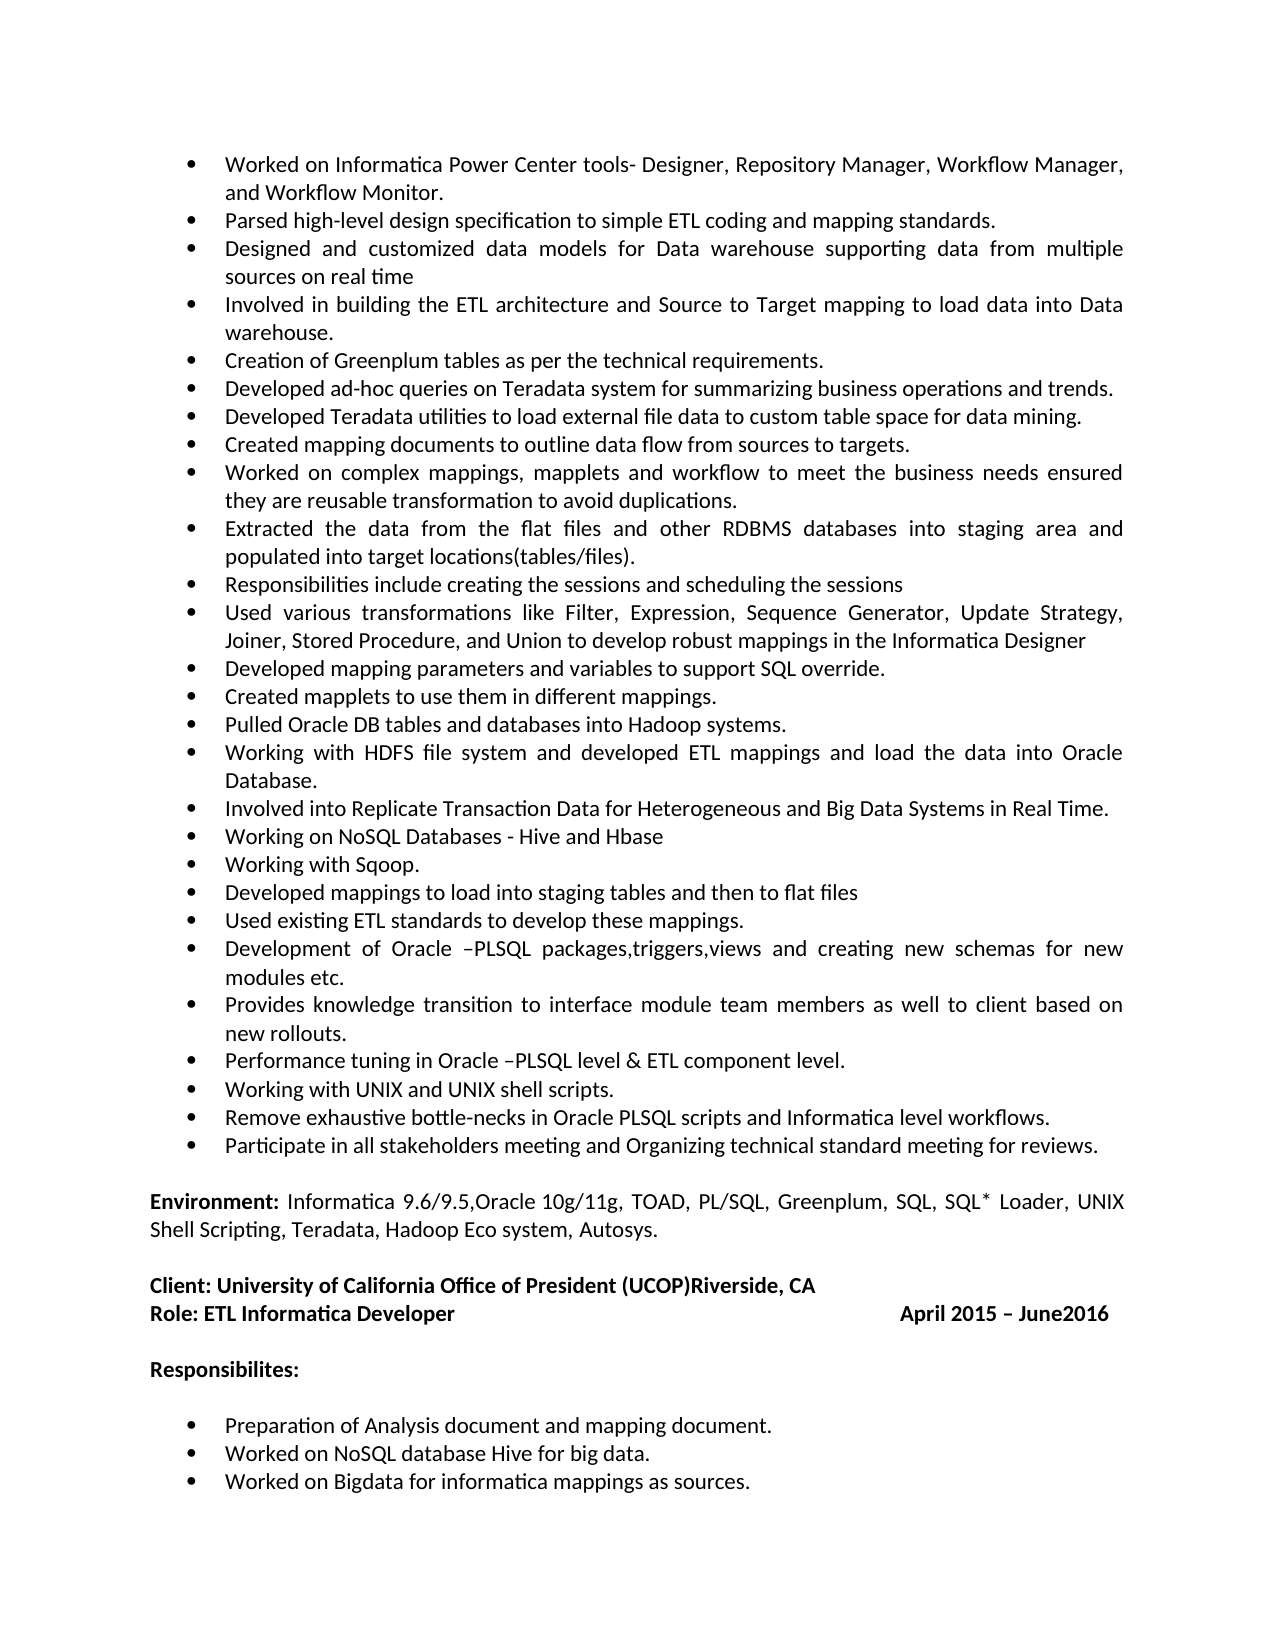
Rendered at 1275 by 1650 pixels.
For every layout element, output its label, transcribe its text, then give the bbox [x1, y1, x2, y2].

list Working with UNIX and UNIX shell scripts. [187, 1075, 1125, 1103]
list Remove exhaustive bottle-necks in Oracle PLSQL scripts and Informatica level workflows. [187, 1103, 1125, 1131]
list Designed and customized data models for Data warehouse supporting data from multiple sources on real time [187, 234, 1125, 290]
text Responsibilites: [150, 1355, 1125, 1383]
list Working with HDFS file system and developed ETL mappings and load the data into Oracle Database. [187, 738, 1125, 794]
list Created mapplets to use them in different mappings. [187, 682, 1125, 710]
list Development of Oracle –PLSQL packages,triggers,views and creating new schemas for new modules etc. [187, 934, 1125, 991]
list Responsibilities include creating the sessions and scheduling the sessions [187, 570, 1125, 598]
list Pulled Oracle DB tables and databases into Hadoop systems. [187, 710, 1125, 738]
list Developed Teradata utilities to load external file data to custom table space for data mining. [187, 402, 1125, 430]
list Participate in all stakeholders meeting and Organizing technical standard meeting for reviews. [187, 1131, 1125, 1159]
list Developed mappings to load into staging tables and then to flat files [187, 878, 1125, 907]
text Environment: Informatica 9.6/9.5,Oracle 10g/11g, TOAD, PL/SQL, Greenplum, SQL, SQL* Loader, UNIX Shell Scripting, Teradata, Hadoop Eco system, Autosys. [150, 1187, 1125, 1243]
text Client: University of California Office of President (UCOP)Riverside, CA [150, 1271, 1125, 1299]
list Used various transformations like Filter, Expression, Sequence Generator, Update Strategy, Joiner, Stored Procedure, and Union to develop robust mappings in the Informatica Designer [187, 598, 1125, 654]
list Working on NoSQL Databases - Hive and Hbase [187, 822, 1125, 851]
list Created mapping documents to outline data flow from sources to targets. [187, 430, 1125, 458]
list Developed ad-hoc queries on Teradata system for summarizing business operations and trends. [187, 374, 1125, 402]
list Worked on complex mappings, mapplets and workflow to meet the business needs ensured they are reusable transformation to avoid duplications. [187, 458, 1125, 514]
list Provides knowledge transition to interface module team members as well to client based on new rollouts. [187, 991, 1125, 1047]
list Creation of Greenplum tables as per the technical requirements. [187, 346, 1125, 374]
list Extracted the data from the flat files and other RDBMS databases into staging area and populated into target locations(tables/files). [187, 514, 1125, 570]
list Worked on NoSQL database Hive for big data. [187, 1439, 1125, 1467]
list Involved into Replicate Transaction Data for Heterogeneous and Big Data Systems in Real Time. [187, 794, 1125, 822]
list Preparation of Analysis document and mapping document. [187, 1411, 1125, 1439]
list Working with Sqoop. [187, 851, 1125, 878]
list Worked on Bigdata for informatica mappings as sources. [187, 1467, 1125, 1495]
list Parsed high-level design specification to simple ETL coding and mapping standards. [187, 206, 1125, 234]
list Worked on Informatica Power Center tools- Designer, Repository Manager, Workflow Manager, and Workflow Monitor. [187, 150, 1125, 206]
list Developed mapping parameters and variables to support SQL override. [187, 654, 1125, 682]
list Used existing ETL standards to develop these mappings. [187, 907, 1125, 934]
list Performance tuning in Oracle –PLSQL level & ETL component level. [187, 1047, 1125, 1075]
text Role: ETL Informatica Developer April 2015 – June2016 [150, 1299, 1125, 1327]
list Involved in building the ETL architecture and Source to Target mapping to load data into Data warehouse. [187, 290, 1125, 346]
